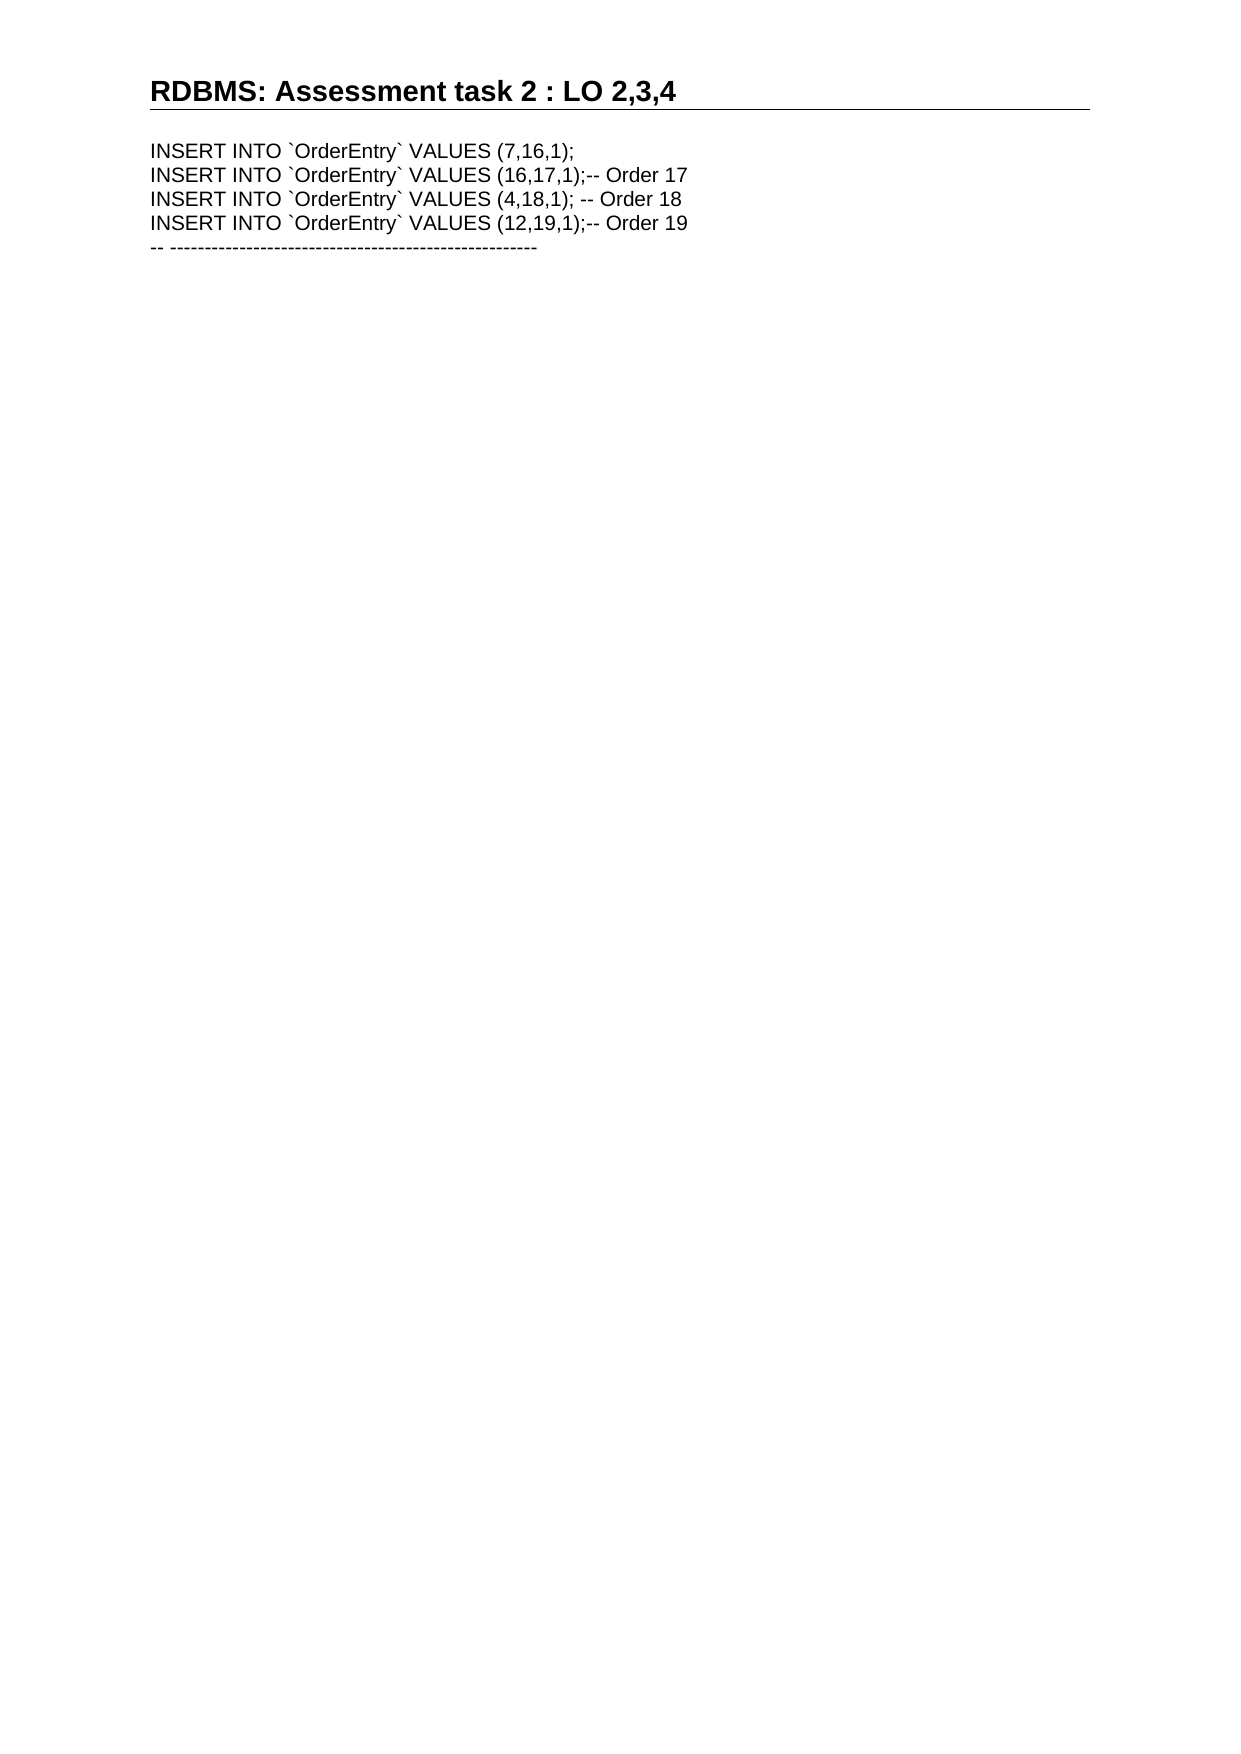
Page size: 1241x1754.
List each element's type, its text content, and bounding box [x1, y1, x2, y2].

text INSERT INTO `OrderEntry` VALUES (4,18,1); -- Order 18 [150, 187, 1090, 211]
text INSERT INTO `OrderEntry` VALUES (7,16,1); [150, 139, 1090, 163]
text INSERT INTO `OrderEntry` VALUES (16,17,1);-- Order 17 [150, 163, 1090, 187]
text -- ----------------------------------------------------- [150, 235, 1090, 259]
text INSERT INTO `OrderEntry` VALUES (12,19,1);-- Order 19 [150, 211, 1090, 235]
